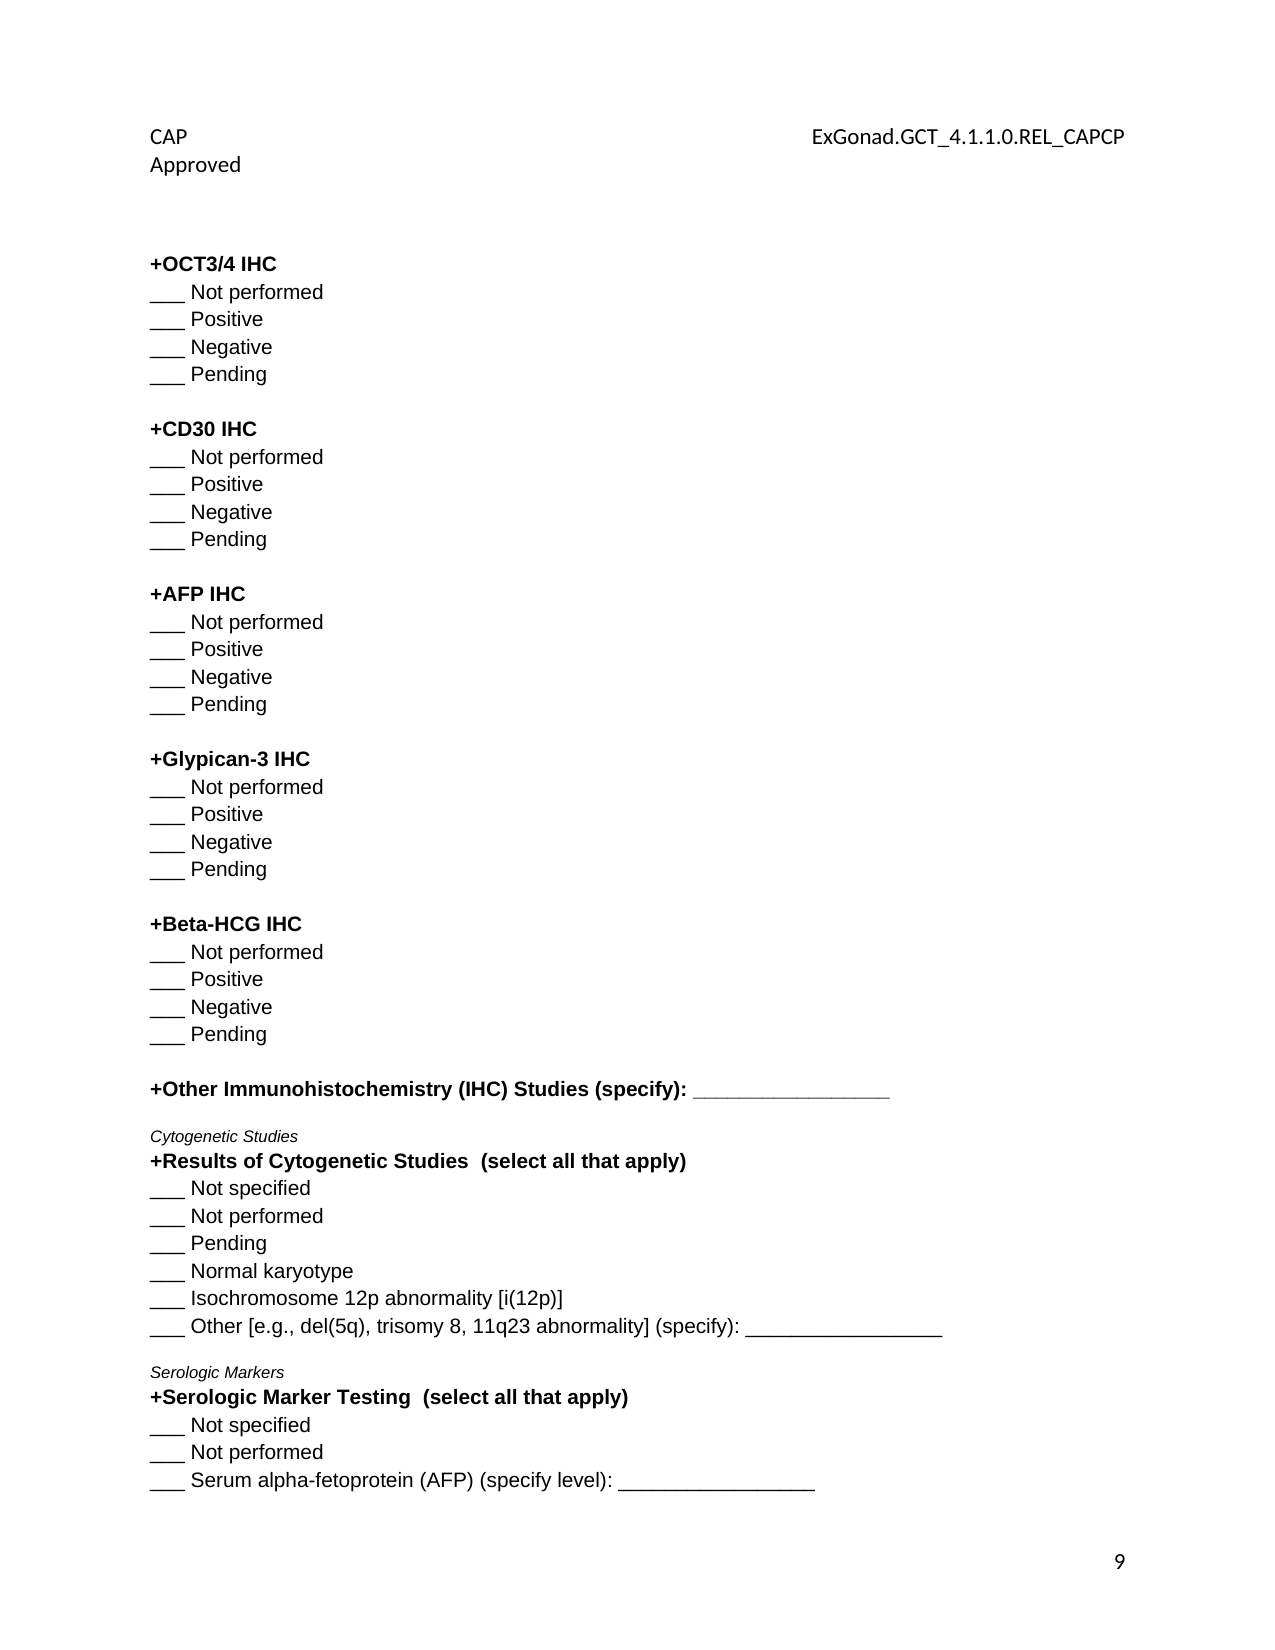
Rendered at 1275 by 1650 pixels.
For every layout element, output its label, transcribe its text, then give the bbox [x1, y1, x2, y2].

text ___ Positive [150, 472, 1125, 496]
text ___ Pending [150, 857, 1125, 881]
text ___ Not performed [150, 1204, 1125, 1228]
text ___ Pending [150, 1022, 1125, 1046]
text Cytogenetic Studies [150, 1127, 1125, 1146]
text Serologic Markers [150, 1363, 1125, 1382]
text ___ Not specified [150, 1413, 1125, 1437]
text +Glypican-3 IHC [150, 747, 1125, 771]
text ___ Not performed [150, 445, 1125, 469]
text ___ Not performed [150, 940, 1125, 964]
text ___ Not performed [150, 610, 1125, 634]
text +Serologic Marker Testing (select all that apply) [150, 1385, 1125, 1409]
text +AFP IHC [150, 582, 1125, 606]
text +Other Immunohistochemistry (IHC) Studies (specify): _________________ [150, 1077, 1125, 1101]
text ___ Pending [150, 1231, 1125, 1255]
text ___ Not specified [150, 1176, 1125, 1200]
text ___ Negative [150, 665, 1125, 689]
text ___ Isochromosome 12p abnormality [i(12p)] [150, 1286, 1125, 1310]
text ___ Negative [150, 830, 1125, 854]
text +Results of Cytogenetic Studies (select all that apply) [150, 1149, 1125, 1173]
text ___ Positive [150, 967, 1125, 991]
text ___ Not performed [150, 1440, 1125, 1464]
text +CD30 IHC [150, 417, 1125, 441]
text ___ Positive [150, 637, 1125, 661]
text ___ Negative [150, 500, 1125, 524]
text ___ Positive [150, 802, 1125, 826]
text ___ Pending [150, 527, 1125, 551]
text ___ Negative [150, 995, 1125, 1019]
text ___ Other [e.g., del(5q), trisomy 8, 11q23 abnormality] (specify): _________________ [150, 1314, 1125, 1338]
text ___ Not performed [150, 775, 1125, 799]
text ___ Positive [150, 307, 1125, 331]
text +Beta-HCG IHC [150, 912, 1125, 936]
text ___ Pending [150, 362, 1125, 386]
text ___ Serum alpha-fetoprotein (AFP) (specify level): _________________ [150, 1468, 1125, 1492]
text ___ Negative [150, 335, 1125, 359]
text ___ Normal karyotype [150, 1259, 1125, 1283]
text ___ Not performed [150, 280, 1125, 304]
text +OCT3/4 IHC [150, 252, 1125, 276]
text ___ Pending [150, 692, 1125, 716]
